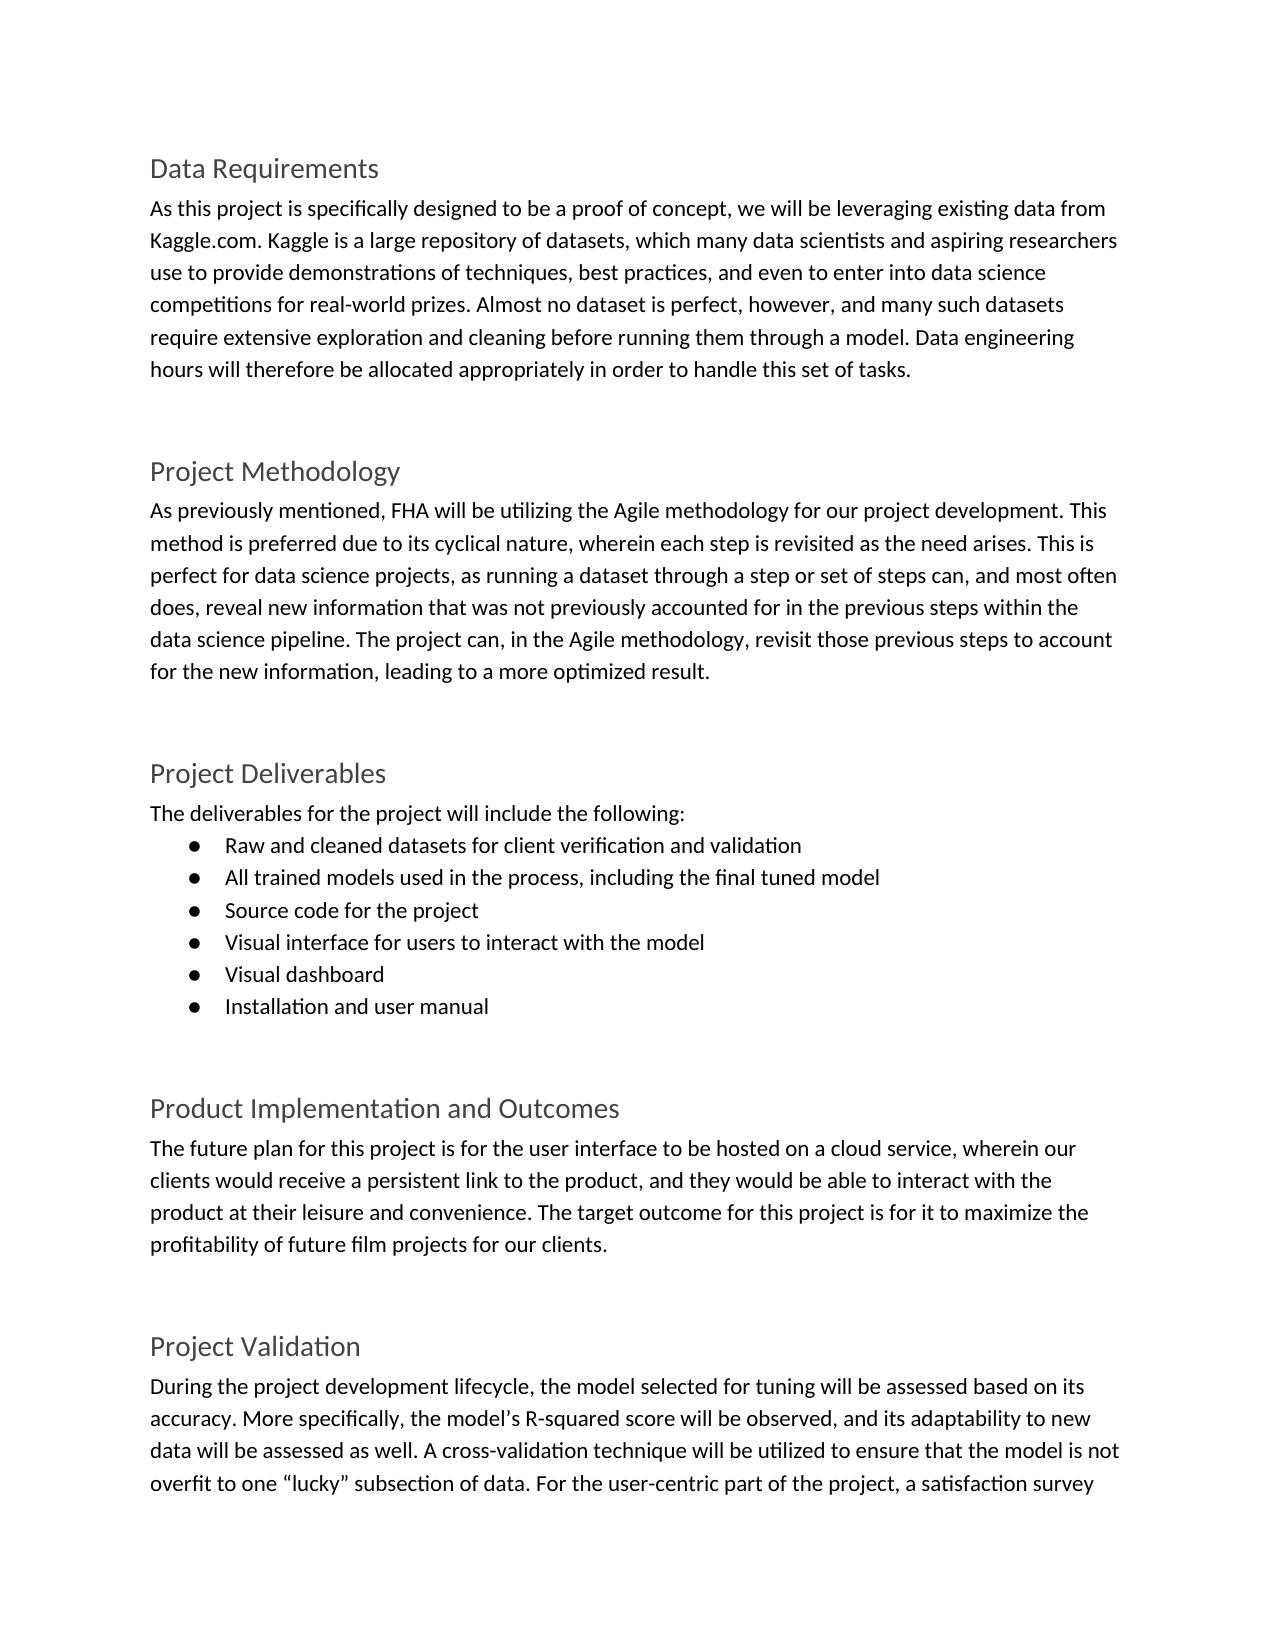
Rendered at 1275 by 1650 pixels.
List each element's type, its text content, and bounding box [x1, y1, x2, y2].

subtitle Product Implementation and Outcomes [150, 1090, 1125, 1126]
list All trained models used in the process, including the final tuned model [187, 863, 1125, 892]
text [150, 1372, 1125, 1497]
subtitle Project Validation [150, 1328, 1125, 1364]
subtitle Project Methodology [150, 453, 1125, 488]
text The deliverables for the project will include the following: [150, 799, 1125, 827]
subtitle Project Deliverables [150, 755, 1125, 791]
text As this project is specifically designed to be a proof of concept, we will be leveraging existing data from Kaggle.com. Kaggle is a large repository of datasets, which many data scientists and aspiring researchers use to provide demonstrations of techniques, best practices, and even to enter into data science competitions for real-world prizes. Almost no dataset is perfect, however, and many such datasets require extensive exploration and cleaning before running them through a model. Data engineering hours will therefore be allocated appropriately in order to handle this set of tasks. [150, 194, 1125, 383]
list Installation and user manual [187, 992, 1125, 1020]
text The future plan for this project is for the user interface to be hosted on a cloud service, wherein our clients would receive a persistent link to the product, and they would be able to interact with the product at their leisure and convenience. The target outcome for this project is for it to maximize the profitability of future film projects for our clients. [150, 1134, 1125, 1258]
text As previously mentioned, FHA will be utilizing the Agile methodology for our project development. This method is preferred due to its cyclical nature, wherein each step is revisited as the need arises. This is perfect for data science projects, as running a dataset through a step or set of steps can, and most often does, reveal new information that was not previously accounted for in the previous steps within the data science pipeline. The project can, in the Agile methodology, revisit those previous steps to account for the new information, leading to a more optimized result. [150, 497, 1125, 686]
list Raw and cleaned datasets for client verification and validation [187, 831, 1125, 859]
list Visual interface for users to interact with the model [187, 928, 1125, 956]
list Source code for the project [187, 896, 1125, 924]
list Visual dashboard [187, 960, 1125, 988]
subtitle Data Requirements [150, 150, 1125, 186]
